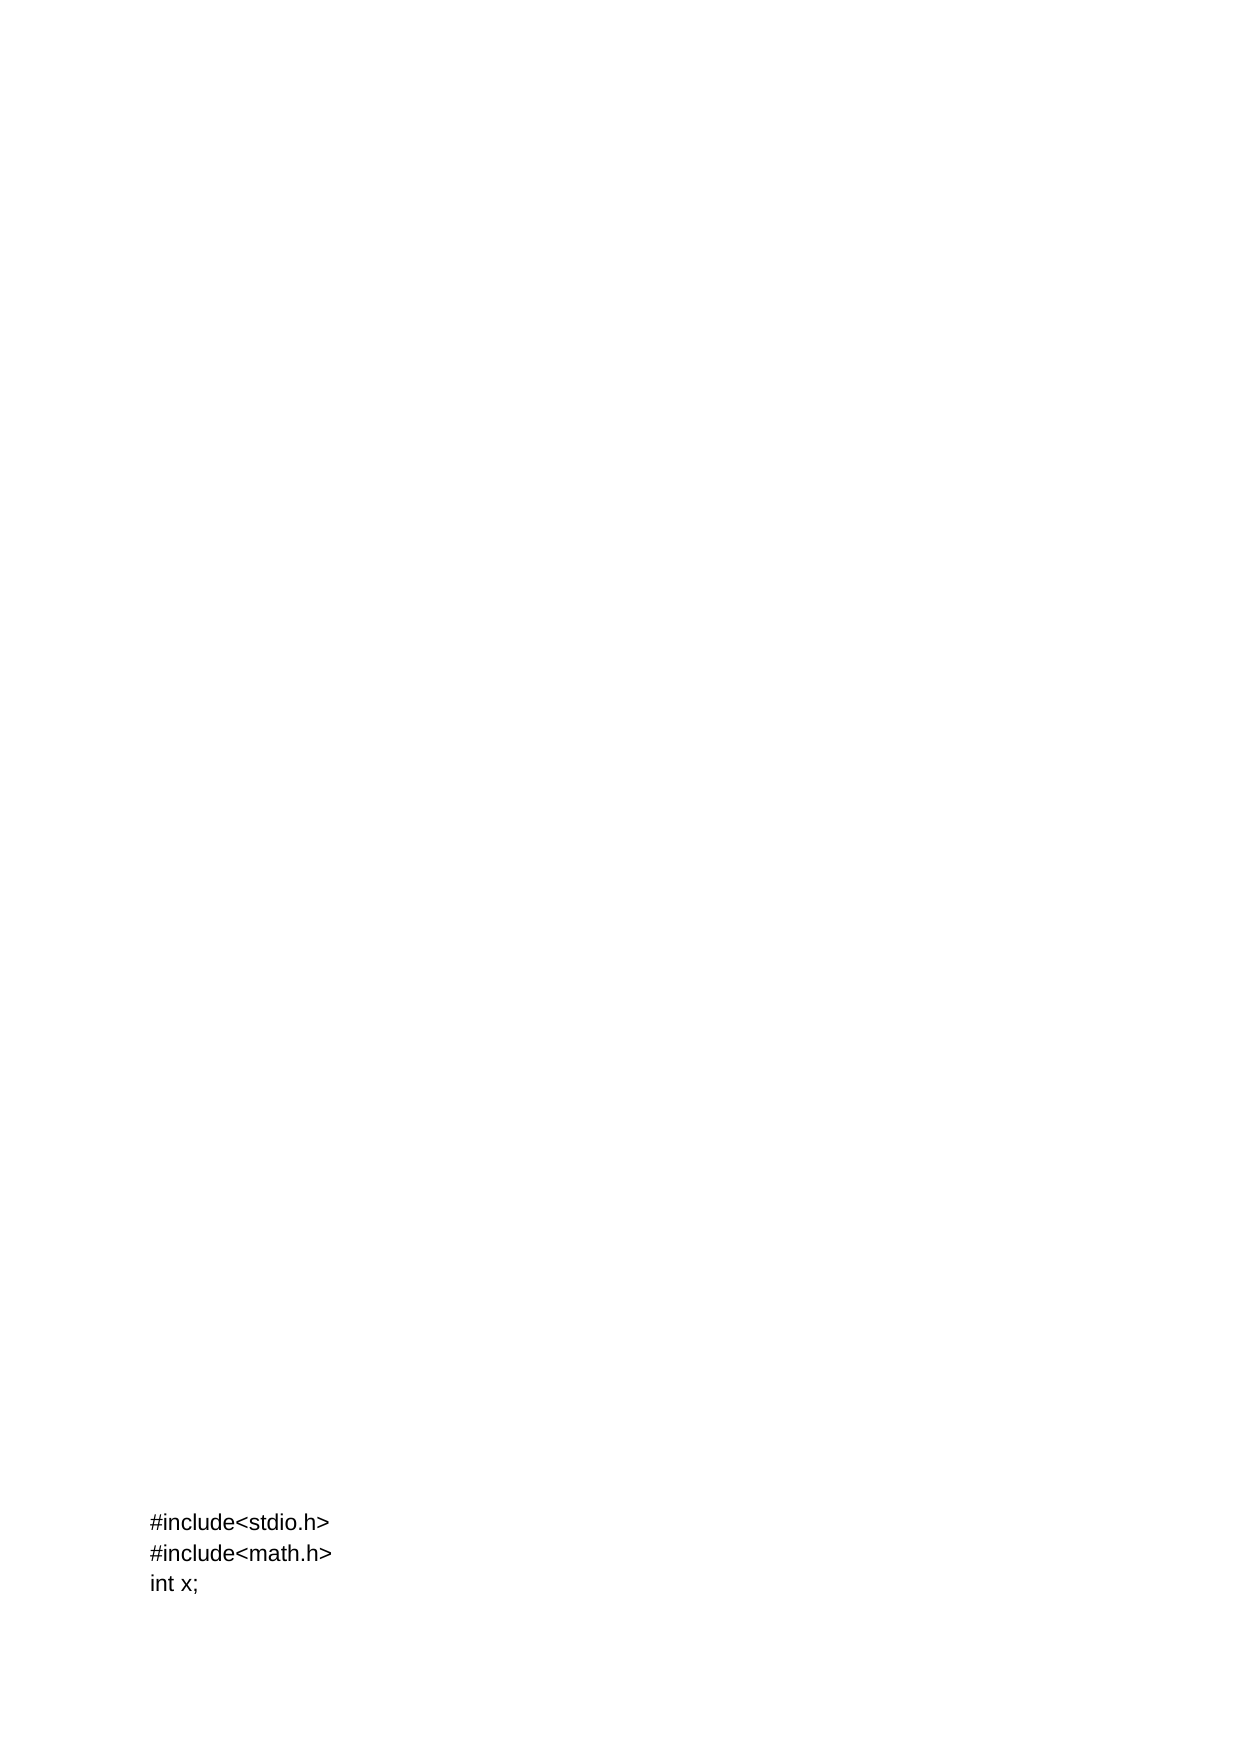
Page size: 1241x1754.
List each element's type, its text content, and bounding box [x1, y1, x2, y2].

text #include<stdio.h> [150, 1509, 1090, 1536]
text #include<math.h> [150, 1539, 1090, 1566]
text int x; [150, 1570, 1090, 1596]
